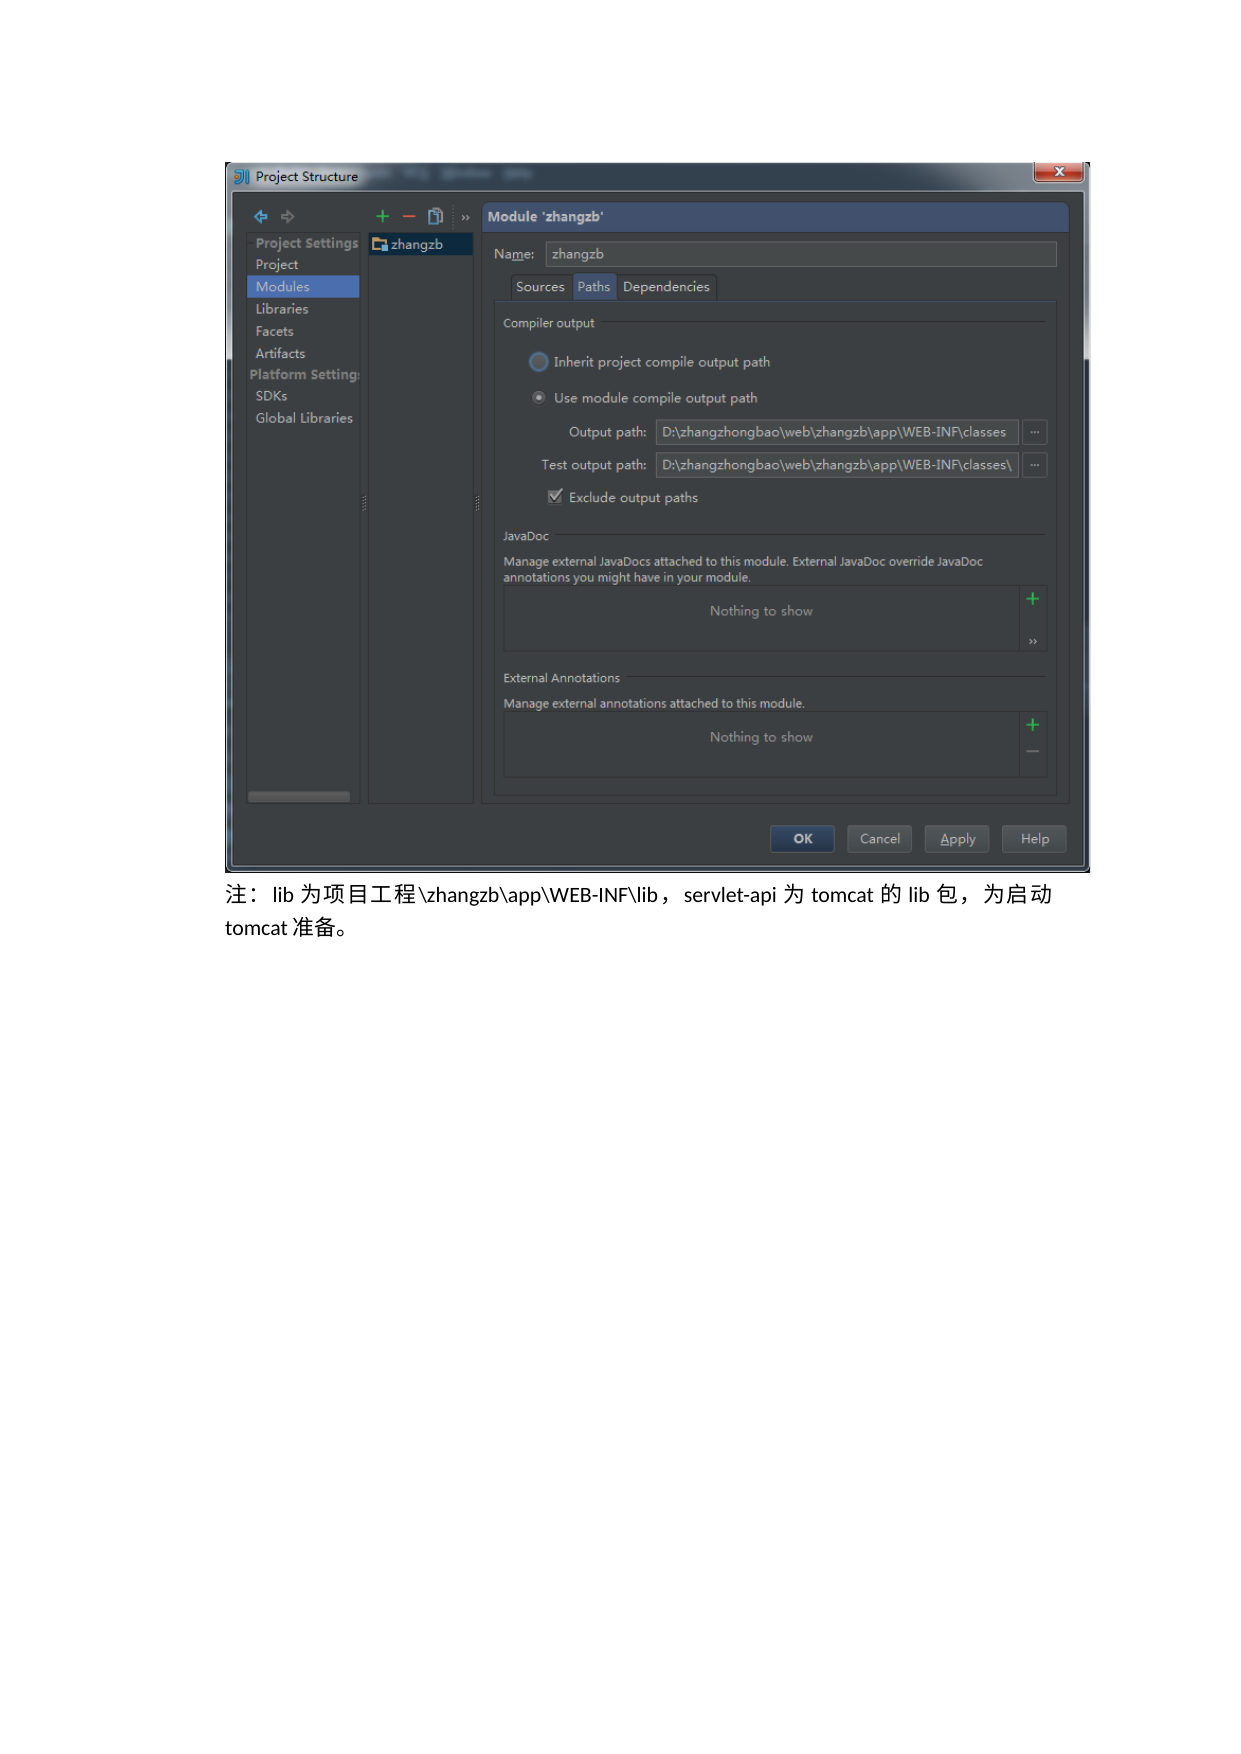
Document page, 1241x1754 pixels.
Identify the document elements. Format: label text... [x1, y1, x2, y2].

list 注：lib为项目工程\zhangzb\app\WEB-INF\lib，servlet-api为tomcat的lib包，为启动tomcat准备。 [225, 877, 1053, 942]
picture [225, 162, 1091, 873]
